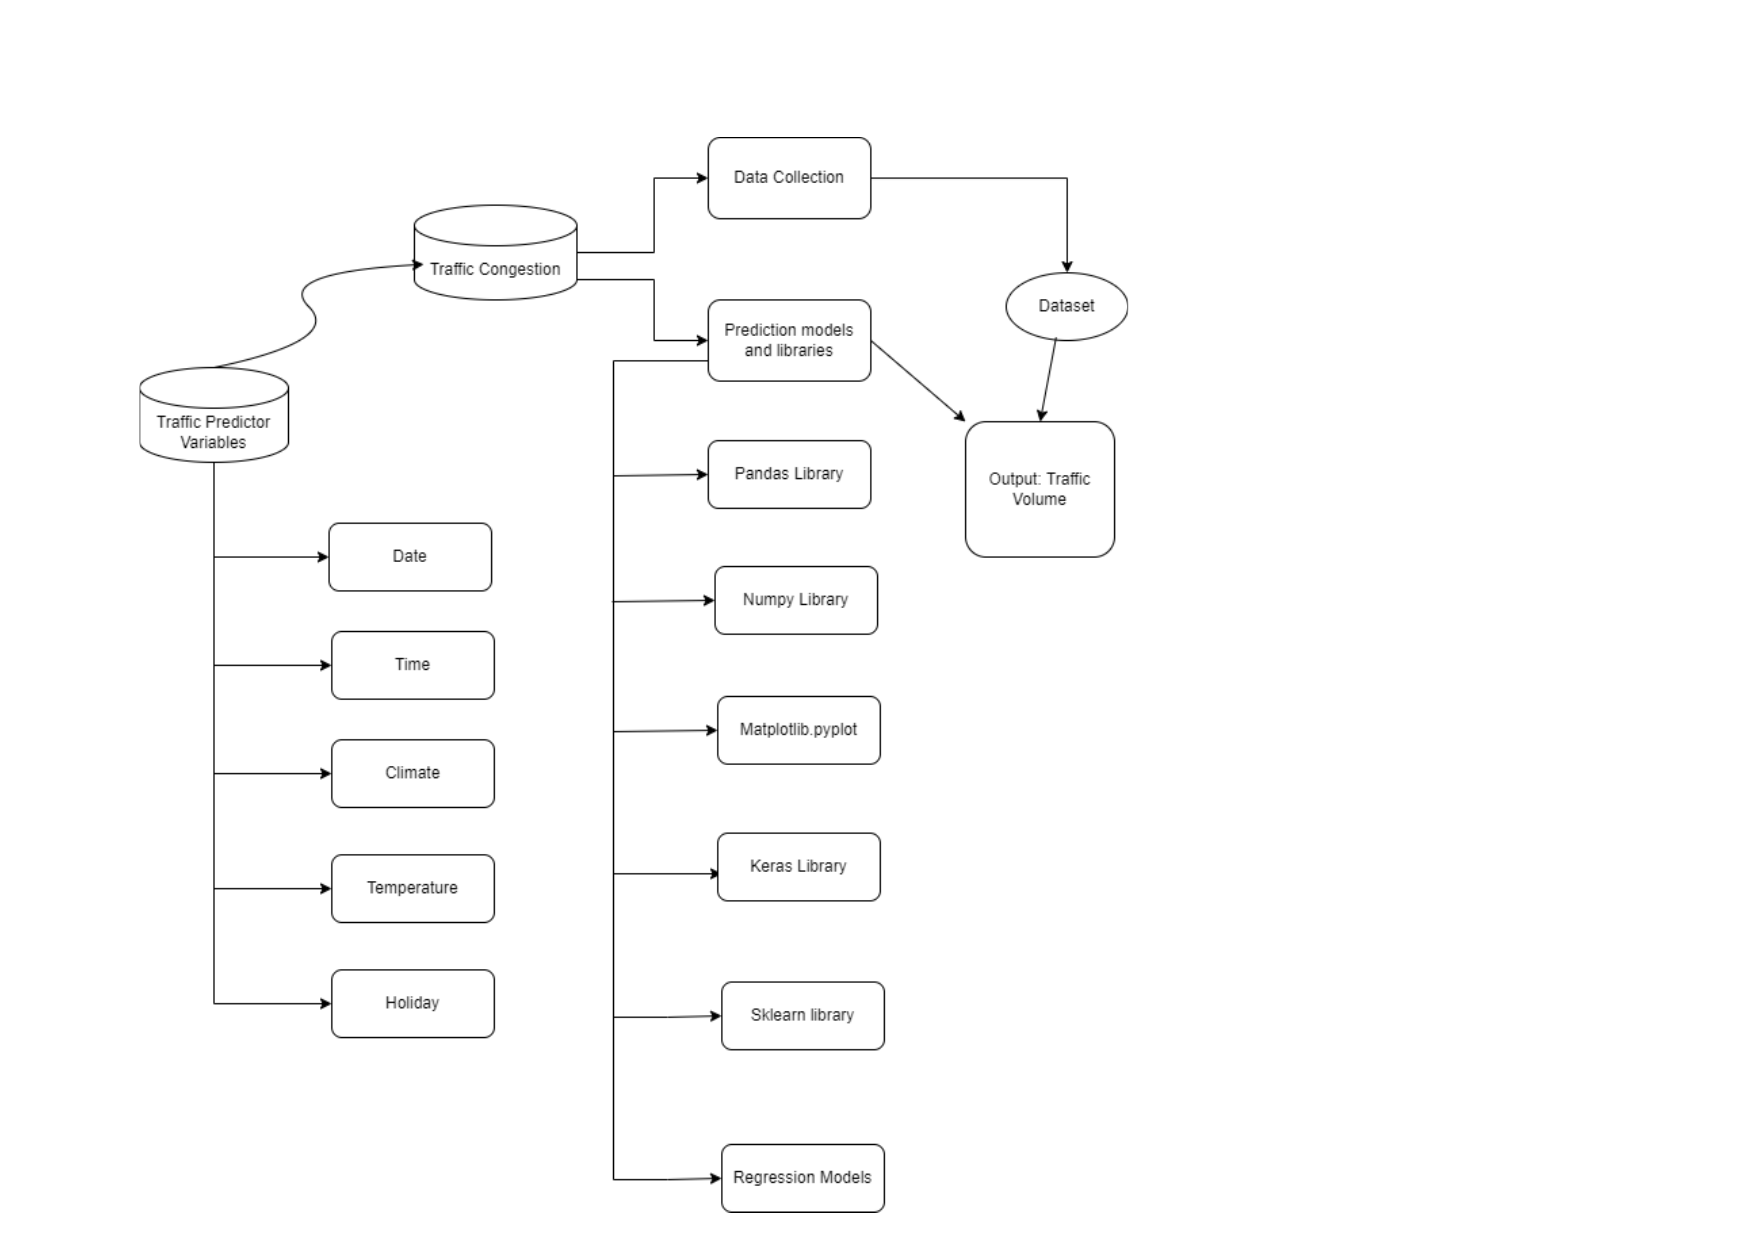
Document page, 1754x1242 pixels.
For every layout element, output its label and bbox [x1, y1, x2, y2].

picture [139, 137, 1129, 1213]
